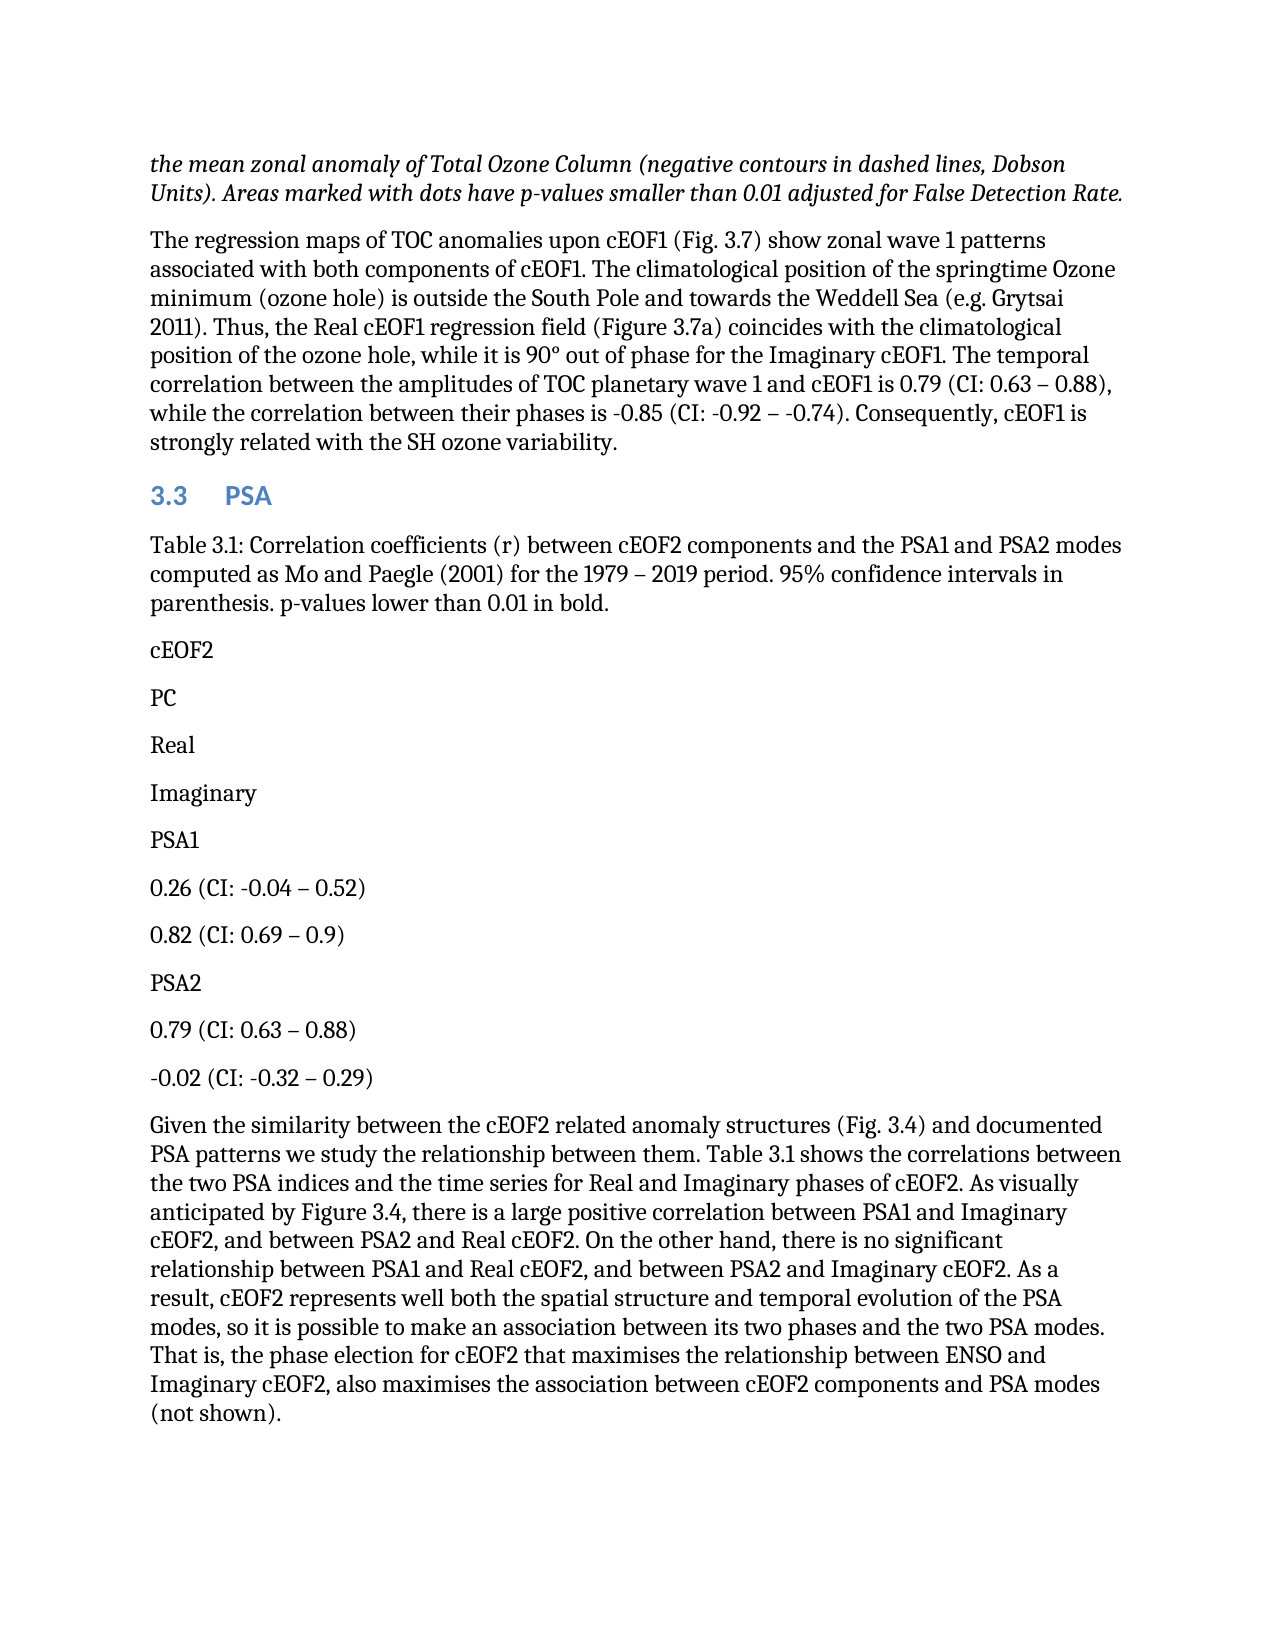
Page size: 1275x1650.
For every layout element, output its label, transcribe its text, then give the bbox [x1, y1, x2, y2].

text 0.26 (CI: -0.04 – 0.52) [150, 874, 1125, 903]
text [150, 150, 1125, 207]
text PC [150, 684, 1125, 713]
text 0.79 (CI: 0.63 – 0.88) [150, 1016, 1125, 1045]
text Real [150, 731, 1125, 760]
text Table 3.1: Correlation coefficients (r) between cEOF2 components and the PSA1 and PSA2 modes computed as Mo and Paegle (2001) for the 1979 – 2019 period. 95% confidence intervals in parenthesis. p-values lower than 0.01 in bold. [150, 531, 1125, 618]
text 0.82 (CI: 0.69 – 0.9) [150, 921, 1125, 950]
text Given the similarity between the cEOF2 related anomaly structures (Fig. 3.4) and documented PSA patterns we study the relationship between them. Table 3.1 shows the correlations between the two PSA indices and the time series for Real and Imaginary phases of cEOF2. As visually anticipated by Figure 3.4, there is a large positive correlation between PSA1 and Imaginary cEOF2, and between PSA2 and Real cEOF2. On the other hand, there is no significant relationship between PSA1 and Real cEOF2, and between PSA2 and Imaginary cEOF2. As a result, cEOF2 represents well both the spatial structure and temporal evolution of the PSA modes, so it is possible to make an association between its two phases and the two PSA modes. That is, the phase election for cEOF2 that maximises the relationship between ENSO and Imaginary cEOF2, also maximises the association between cEOF2 components and PSA modes (not shown). [150, 1111, 1125, 1428]
text The regression maps of TOC anomalies upon cEOF1 (Fig. 3.7) show zonal wave 1 patterns associated with both components of cEOF1. The climatological position of the springtime Ozone minimum (ozone hole) is outside the South Pole and towards the Weddell Sea (e.g. Grytsai 2011). Thus, the Real cEOF1 regression field (Figure 3.7a) coincides with the climatological position of the ozone hole, while it is 90° out of phase for the Imaginary cEOF1. The temporal correlation between the amplitudes of TOC planetary wave 1 and cEOF1 is 0.79 (CI: 0.63 – 0.88), while the correlation between their phases is -0.85 (CI: -0.92 – -0.74). Consequently, cEOF1 is strongly related with the SH ozone variability. [150, 226, 1125, 456]
text PSA2 [150, 969, 1125, 998]
subtitle 3.3 PSA [150, 477, 1125, 513]
text -0.02 (CI: -0.32 – 0.29) [150, 1064, 1125, 1093]
text PSA1 [150, 826, 1125, 855]
text Imaginary [150, 779, 1125, 808]
text cEOF2 [150, 636, 1125, 665]
